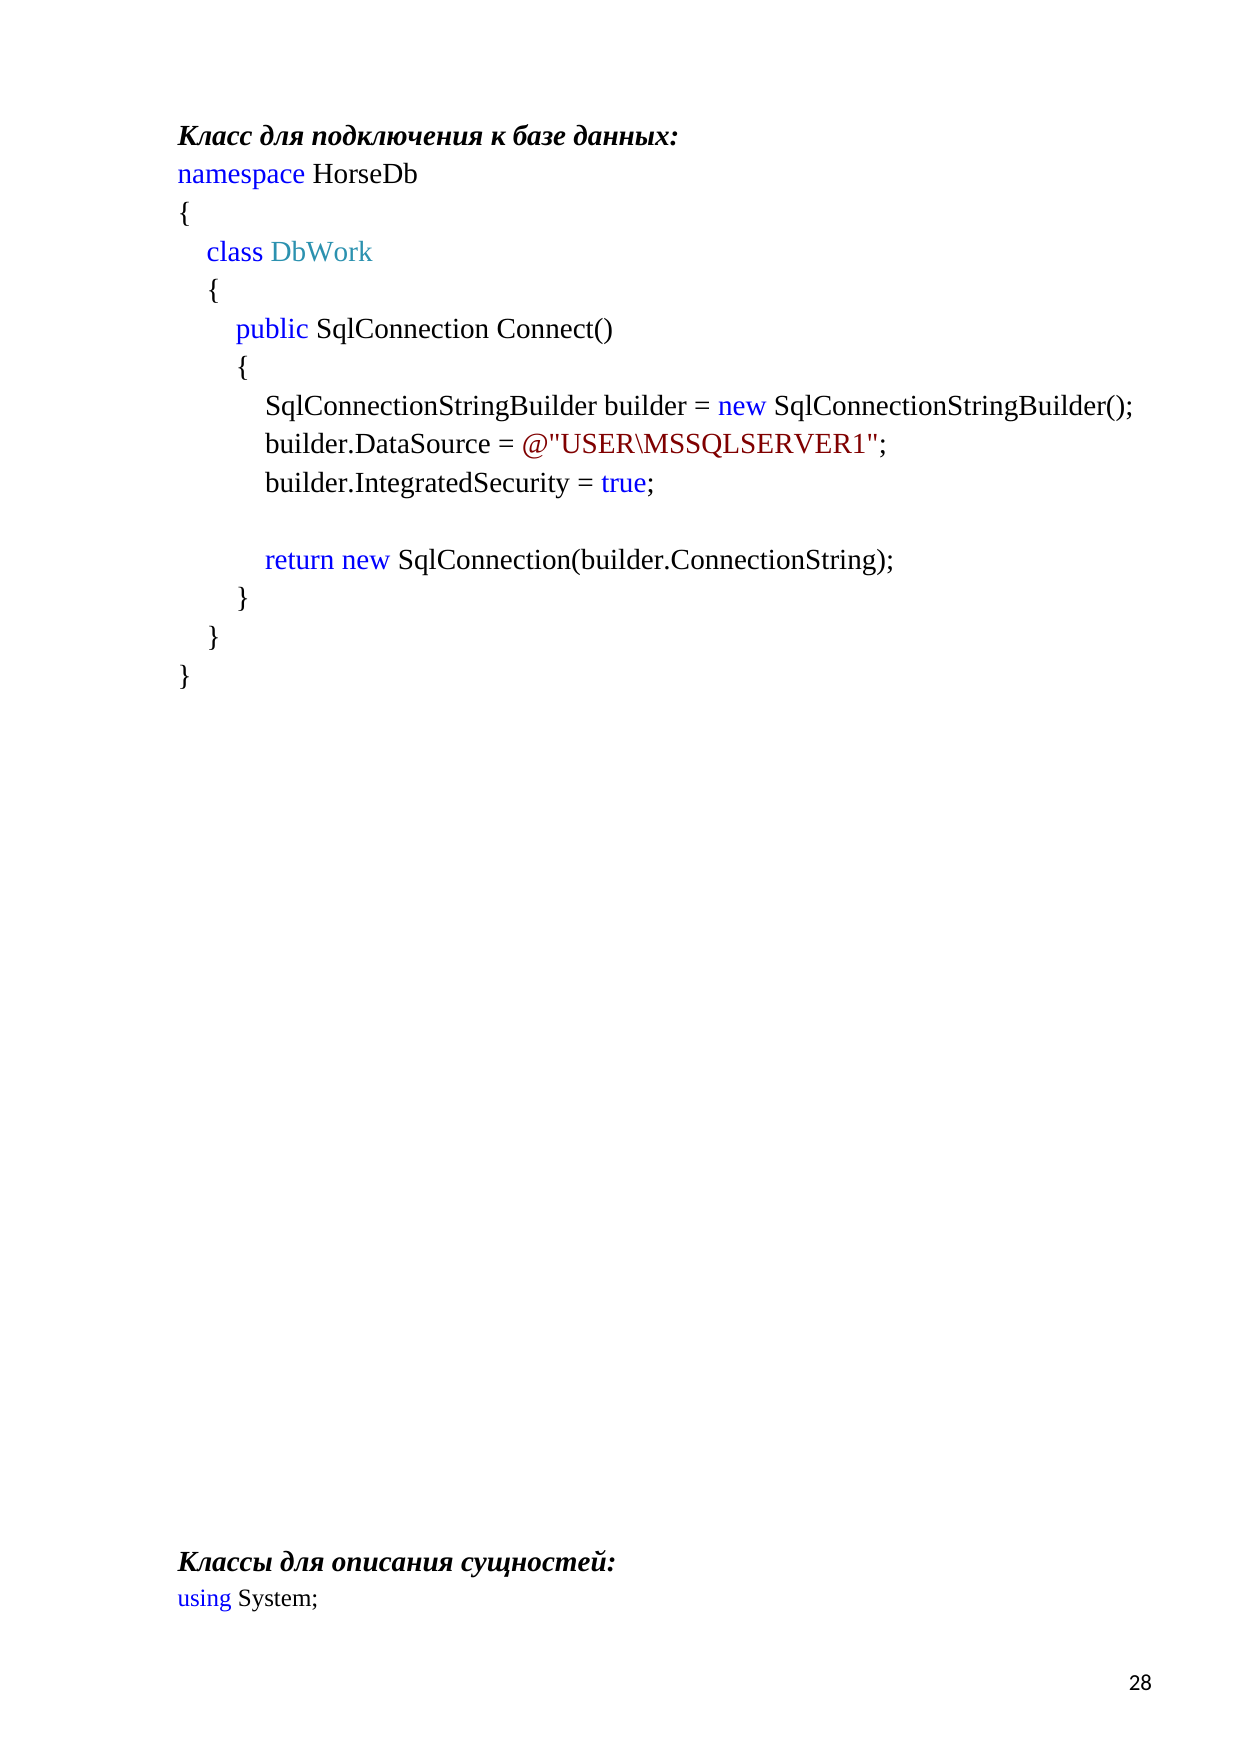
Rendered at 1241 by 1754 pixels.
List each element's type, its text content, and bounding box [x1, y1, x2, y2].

text builder.IntegratedSecurity = true; [177, 465, 1152, 498]
text SqlConnectionStringBuilder builder = new SqlConnectionStringBuilder(); [177, 388, 1152, 421]
text { [177, 195, 1152, 229]
text Класс для подключения к базе данных: [177, 118, 1152, 152]
text using System; [177, 1583, 1152, 1611]
text class DbWork [177, 234, 1152, 267]
text namespace HorseDb [177, 157, 1152, 190]
text } [177, 581, 1152, 614]
text { [177, 349, 1152, 383]
text } [177, 658, 1152, 691]
text Классы для описания сущностей: [177, 1544, 1152, 1578]
text { [177, 272, 1152, 306]
text return new SqlConnection(builder.ConnectionString); [177, 542, 1152, 576]
text public SqlConnection Connect() [177, 311, 1152, 344]
text builder.DataSource = @"USER\MSSQLSERVER1"; [177, 426, 1152, 460]
text } [177, 619, 1152, 653]
